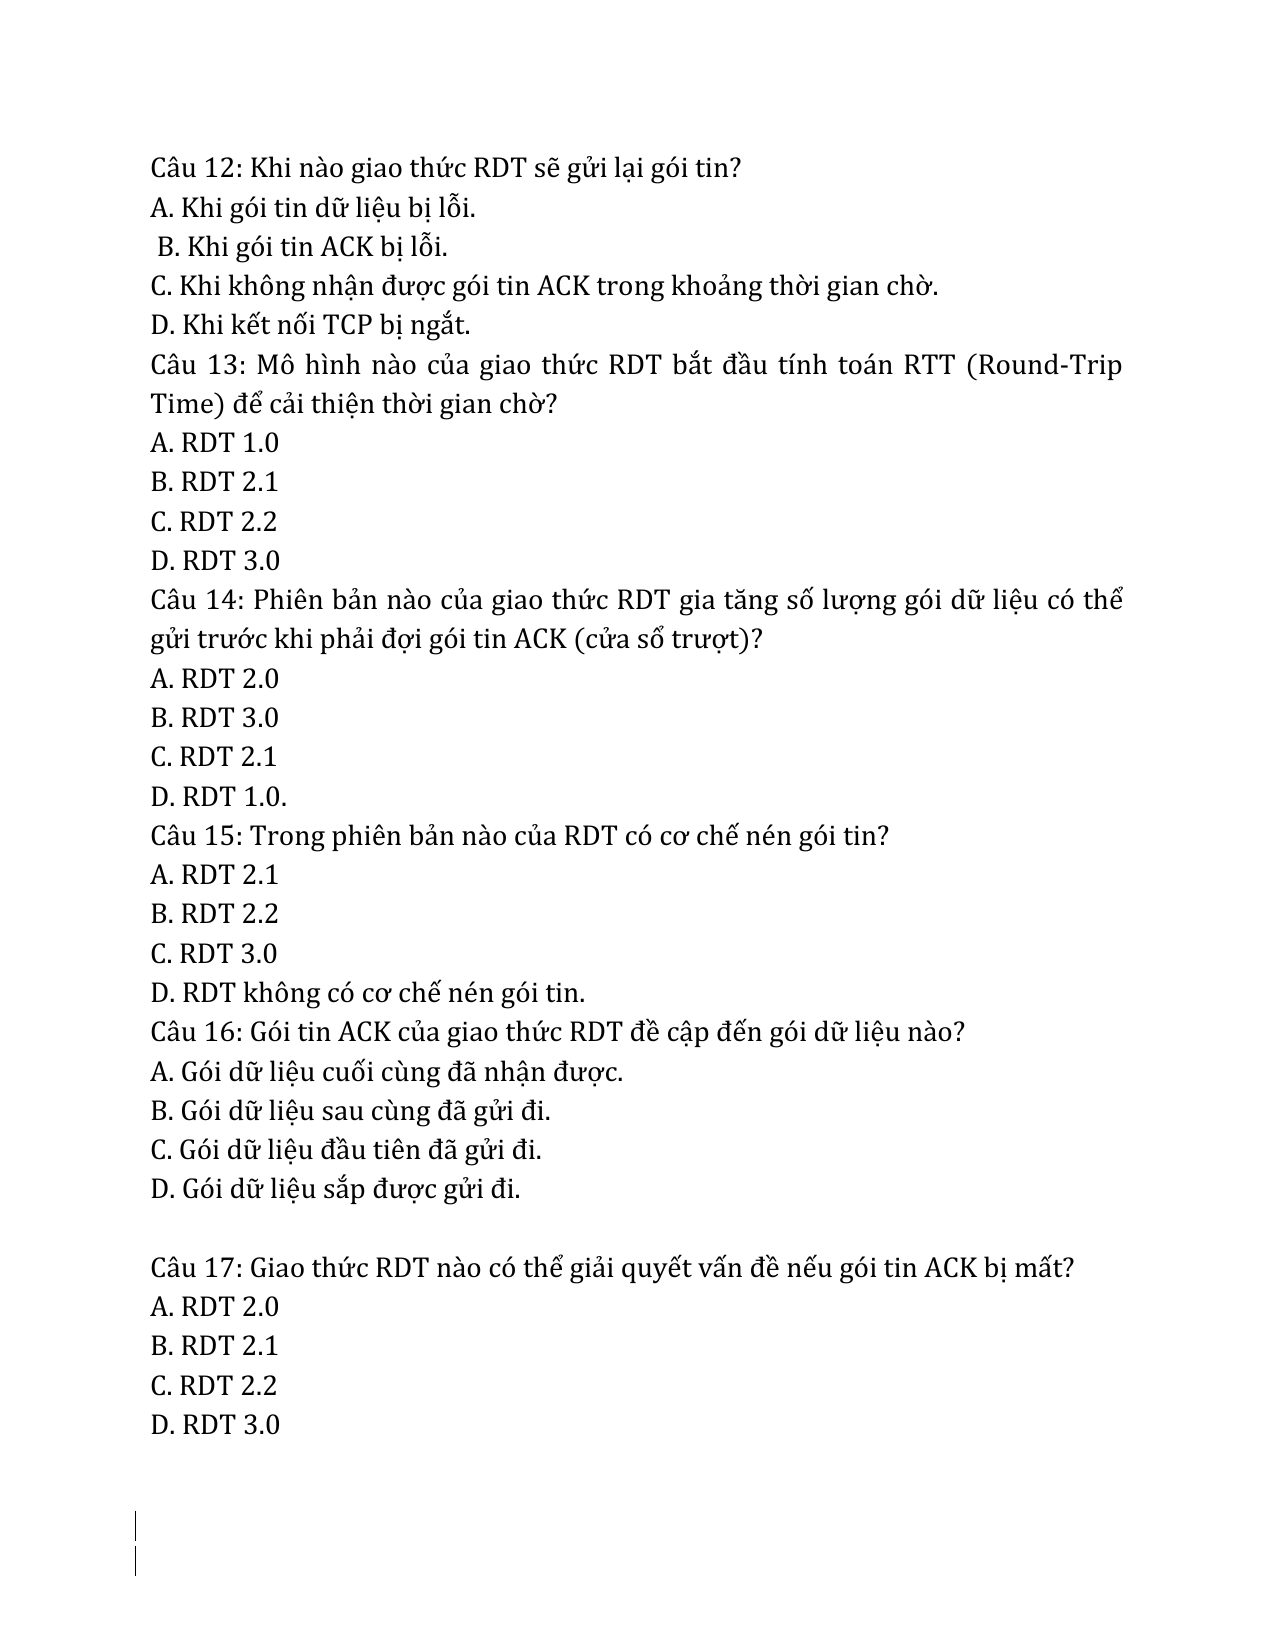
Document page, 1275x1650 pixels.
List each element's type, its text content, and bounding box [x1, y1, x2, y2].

text A. Gói dữ liệu cuối cùng đã nhận được. [150, 1053, 1125, 1087]
text B. RDT 2.1 [150, 464, 1125, 498]
text Câu 14: Phiên bản nào của giao thức RDT gia tăng số lượng gói dữ liệu có thể gửi trước khi phải đợi gói tin ACK (cửa sổ trượt)? [150, 582, 1125, 655]
text B. RDT 2.2 [150, 896, 1125, 930]
text C. RDT 2.1 [150, 739, 1125, 773]
text D. RDT 3.0 [150, 1407, 1125, 1441]
text C. Khi không nhận được gói tin ACK trong khoảng thời gian chờ. [150, 268, 1125, 302]
text A. RDT 2.1 [150, 857, 1125, 891]
text Câu 16: Gói tin ACK của giao thức RDT đề cập đến gói dữ liệu nào? [150, 1014, 1125, 1048]
text D. Khi kết nối TCP bị ngắt. [150, 307, 1125, 341]
text Câu 12: Khi nào giao thức RDT sẽ gửi lại gói tin? [150, 150, 1125, 184]
text C. RDT 3.0 [150, 935, 1125, 969]
text A. RDT 1.0 [150, 425, 1125, 459]
text B. Gói dữ liệu sau cùng đã gửi đi. [150, 1092, 1125, 1127]
text C. RDT 2.2 [150, 503, 1125, 538]
text D. RDT 1.0. [150, 778, 1125, 812]
text D. RDT 3.0 [150, 543, 1125, 577]
text A. Khi gói tin dữ liệu bị lỗi. [150, 189, 1125, 223]
text Câu 17: Giao thức RDT nào có thể giải quyết vấn đề nếu gói tin ACK bị mất? [150, 1249, 1125, 1284]
text A. RDT 2.0 [150, 661, 1125, 695]
text C. RDT 2.2 [150, 1367, 1125, 1402]
text B. Khi gói tin ACK bị lỗi. [150, 228, 1125, 263]
text Câu 15: Trong phiên bản nào của RDT có cơ chế nén gói tin? [150, 818, 1125, 852]
text Câu 13: Mô hình nào của giao thức RDT bắt đầu tính toán RTT (Round-Trip Time) để cải thiện thời gian chờ? [150, 346, 1125, 420]
text B. RDT 2.1 [150, 1328, 1125, 1362]
text D. RDT không có cơ chế nén gói tin. [150, 975, 1125, 1009]
text C. Gói dữ liệu đầu tiên đã gửi đi. [150, 1132, 1125, 1166]
text A. RDT 2.0 [150, 1289, 1125, 1323]
text B. RDT 3.0 [150, 700, 1125, 734]
text D. Gói dữ liệu sắp được gửi đi. [150, 1171, 1125, 1205]
